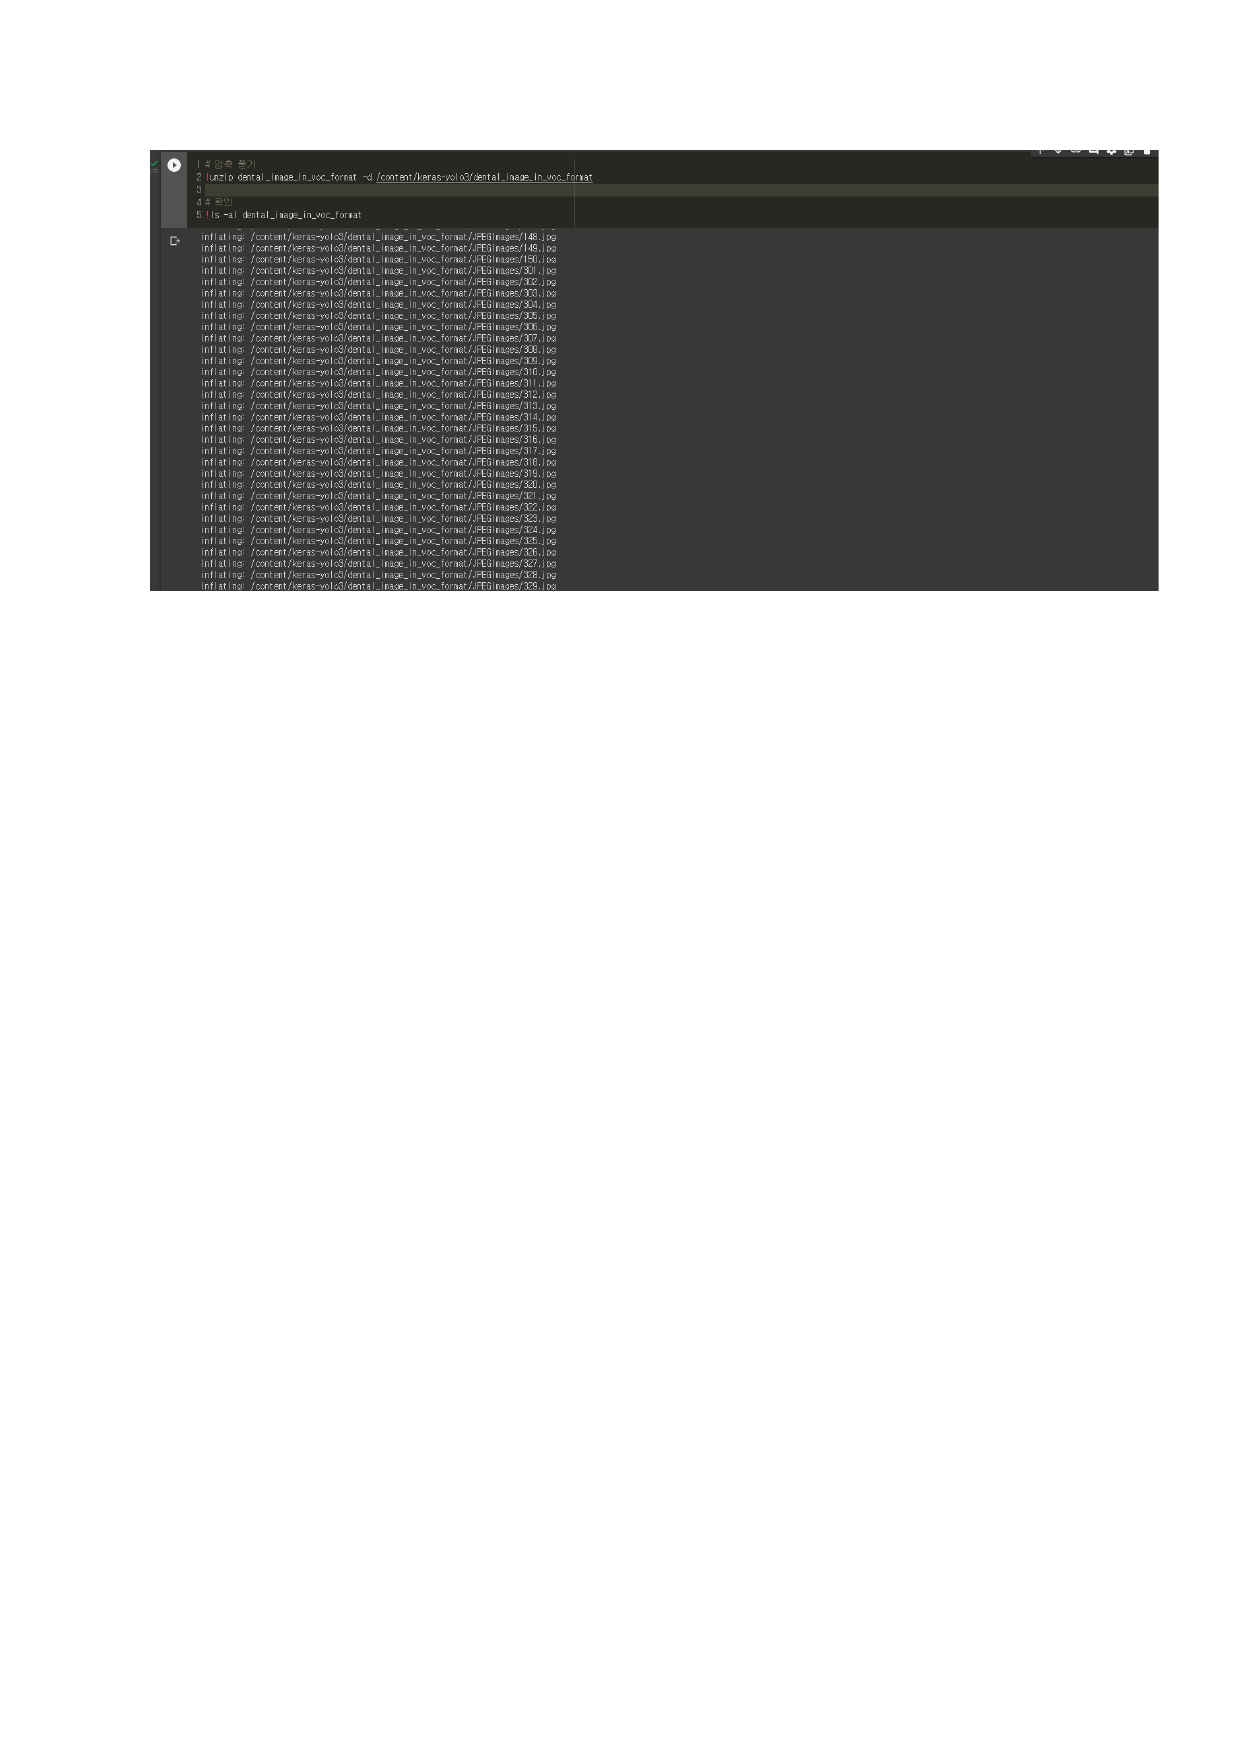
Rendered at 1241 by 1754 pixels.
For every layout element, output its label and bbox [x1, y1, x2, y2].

picture [150, 150, 1159, 591]
